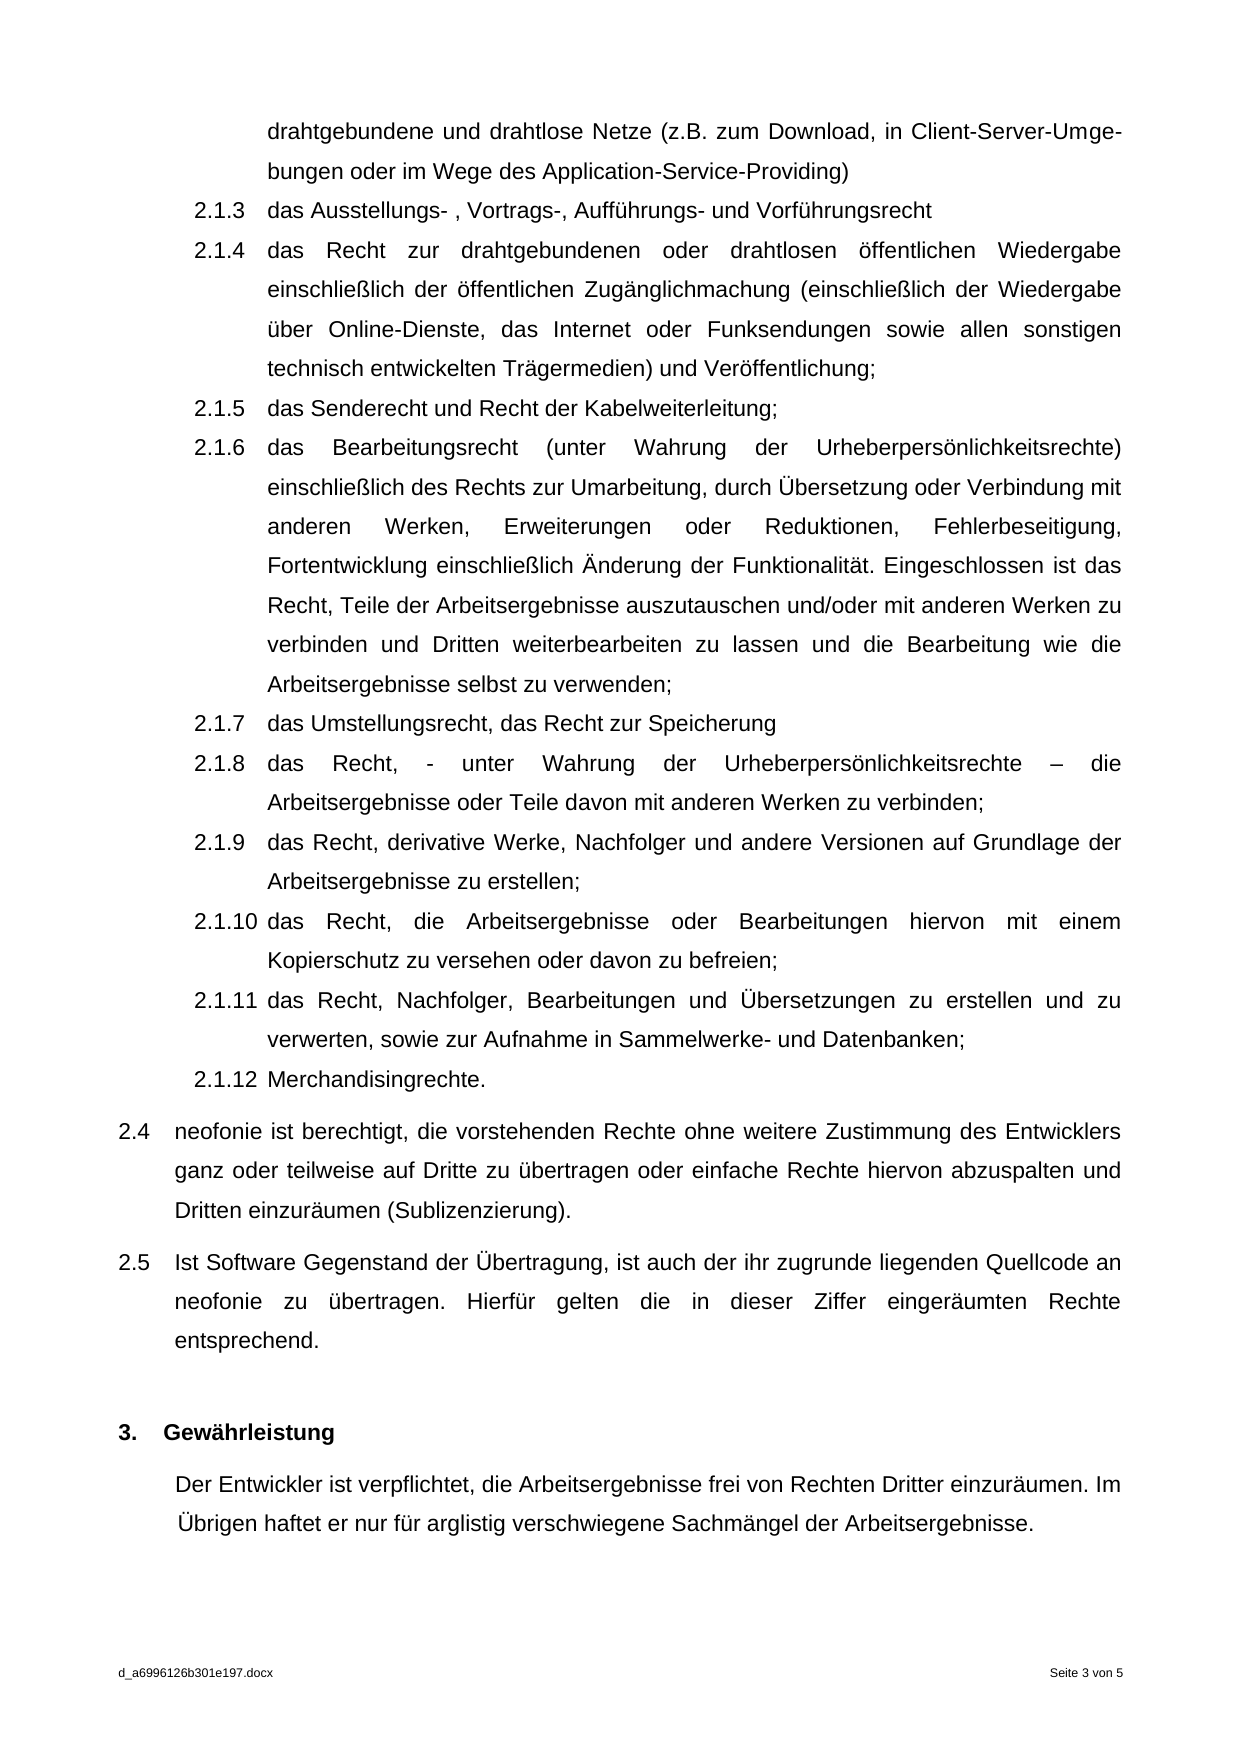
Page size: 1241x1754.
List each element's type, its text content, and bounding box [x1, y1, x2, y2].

list das Umstellungsrecht, das Recht zur Speicherung [194, 710, 1122, 737]
list das Ausstellungs- , Vortrags-, Aufführungs- und Vorführungsrecht [194, 197, 1122, 223]
text Der Entwickler ist verpflichtet, die Arbeitsergebnisse frei von Rechten Dritter einzuräumen. Im Übrigen haftet er nur für arglistig verschwiegene Sachmängel der Arbeitsergebnisse. [175, 1471, 1122, 1537]
list Ist Software Gegenstand der Übertragung, ist auch der ihr zugrunde liegenden Quellcode an neofonie zu übertragen. Hierfür gelten die in dieser Ziffer eingeräumten Rechte entsprechend. [118, 1248, 1122, 1354]
list Gewährleistung [118, 1419, 1122, 1445]
list das Recht, derivative Werke, Nachfolger und andere Versionen auf Grundlage der Arbeitsergebnisse zu erstellen; [194, 829, 1122, 894]
list das Recht, Nachfolger, Bearbeitungen und Übersetzungen zu erstellen und zu verwerten, sowie zur Aufnahme in Sammelwerke- und Datenbanken; [194, 987, 1122, 1052]
list Merchandisingrechte. [194, 1066, 1122, 1092]
list das Recht, - unter Wahrung der Urheberpersönlichkeitsrechte – die Arbeitsergebnisse oder Teile davon mit anderen Werken zu verbinden; [194, 750, 1122, 816]
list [194, 118, 1122, 184]
list das Recht zur drahtgebundenen oder drahtlosen öffentlichen Wiedergabe einschließlich der öffentlichen Zugänglichmachung (einschließlich der Wiedergabe über Online-Dienste, das Internet oder Funksendungen sowie allen sonstigen technisch entwickelten Trägermedien) und Veröffentlichung; [194, 237, 1122, 381]
list das Senderecht und Recht der Kabelweiterleitung; [194, 394, 1122, 421]
list das Bearbeitungsrecht (unter Wahrung der Urheberpersönlichkeitsrechte) einschließlich des Rechts zur Umarbeitung, durch Übersetzung oder Verbindung mit anderen Werken, Erweiterungen oder Reduktionen, Fehlerbeseitigung, Fortentwicklung einschließlich Änderung der Funktionalität. Eingeschlossen ist das Recht, Teile der Arbeitsergebnisse auszutauschen und/oder mit anderen Werken zu verbinden und Dritten weiterbearbeiten zu lassen und die Bearbeitung wie die Arbeitsergebnisse selbst zu verwenden; [194, 434, 1122, 697]
list das Recht, die Arbeitsergebnisse oder Bearbeitungen hiervon mit einem Kopierschutz zu versehen oder davon zu befreien; [194, 908, 1122, 973]
list neofonie ist berechtigt, die vorstehenden Rechte ohne weitere Zustimmung des Entwicklers ganz oder teilweise auf Dritte zu übertragen oder einfache Rechte hiervon abzuspalten und Dritten einzuräumen (Sublizenzierung). [118, 1118, 1122, 1223]
